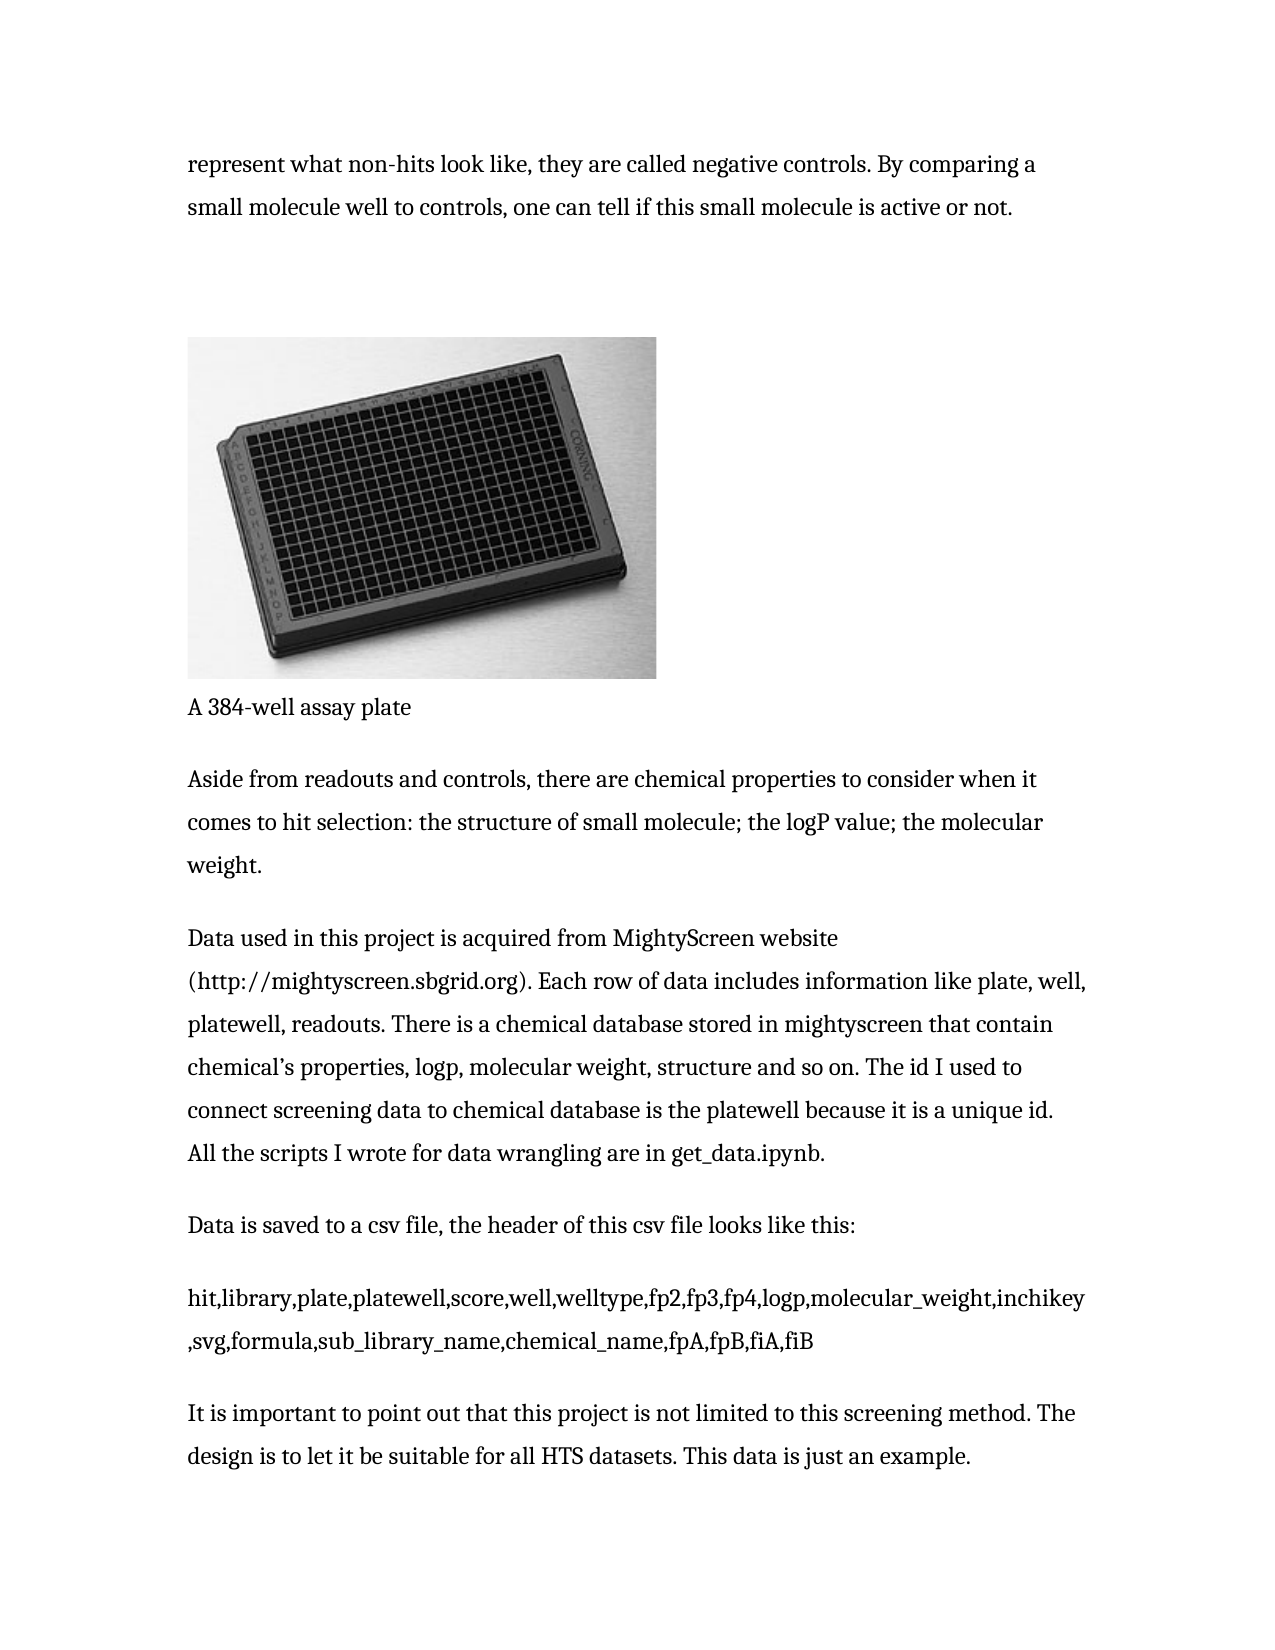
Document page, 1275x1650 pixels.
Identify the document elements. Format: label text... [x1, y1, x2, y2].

text Aside from readouts and controls, there are chemical properties to consider when it comes to hit selection: the structure of small molecule; the logP value; the molecular weight. [187, 765, 1087, 880]
text hit,library,plate,platewell,score,well,welltype,fp2,fp3,fp4,logp,molecular_weight,inchikey,svg,formula,sub_library_name,chemical_name,fpA,fpB,fiA,fiB [187, 1284, 1087, 1356]
text It is important to point out that this project is not limited to this screening method. The design is to let it be suitable for all HTS datasets. This data is just an example. [187, 1399, 1087, 1471]
text Data is saved to a csv file, the header of this csv file looks like this: [187, 1211, 1087, 1240]
text Data used in this project is acquired from MightyScreen website (http://mightyscreen.sbgrid.org). Each row of data includes information like plate, well, platewell, readouts. There is a chemical database stored in mightyscreen that contain chemical’s properties, logp, molecular weight, structure and so on. The id I used to connect screening data to chemical database is the platewell because it is a unique id. All the scripts I wrote for data wrangling are in get_data.ipynb. [187, 923, 1087, 1168]
picture [187, 337, 657, 679]
